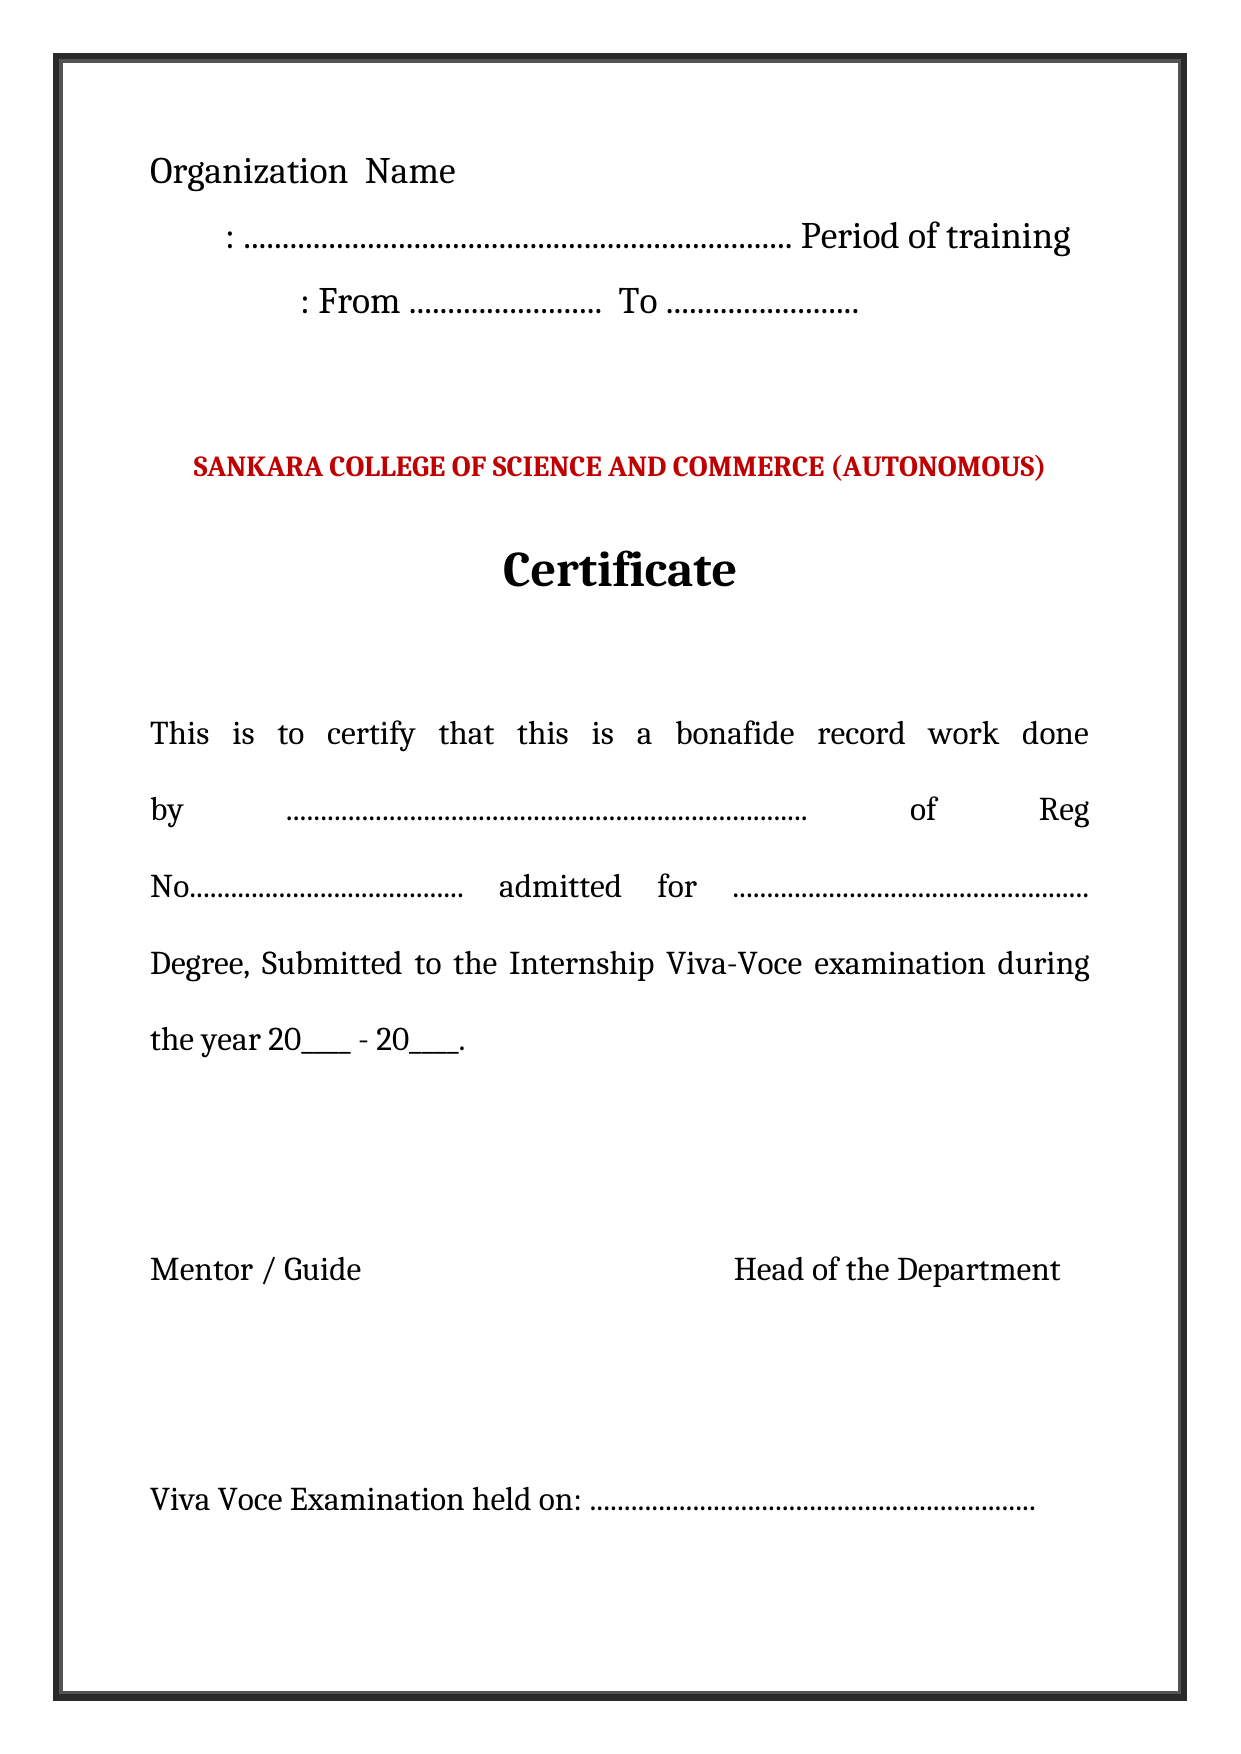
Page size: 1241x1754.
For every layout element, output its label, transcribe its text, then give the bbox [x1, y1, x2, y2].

text This is to certify that this is a bonafide record work done by ............................................................................ of Reg No........................................ admitted for .................................................... Degree, Submitted to the Internship Viva-Voce examination during the year 20____ - 20____. [150, 714, 1090, 1059]
text Certificate [150, 542, 1090, 599]
text Viva Voce Examination held on: ................................................................. [150, 1481, 1090, 1519]
text Organization Name : ....................................................................... Period of training : From ......................... To ......................... [150, 150, 1090, 322]
text SANKARA COLLEGE OF SCIENCE AND COMMERCE (AUTONOMOUS) [150, 451, 1090, 484]
text Mentor / Guide Head of the Department [150, 1251, 1090, 1289]
